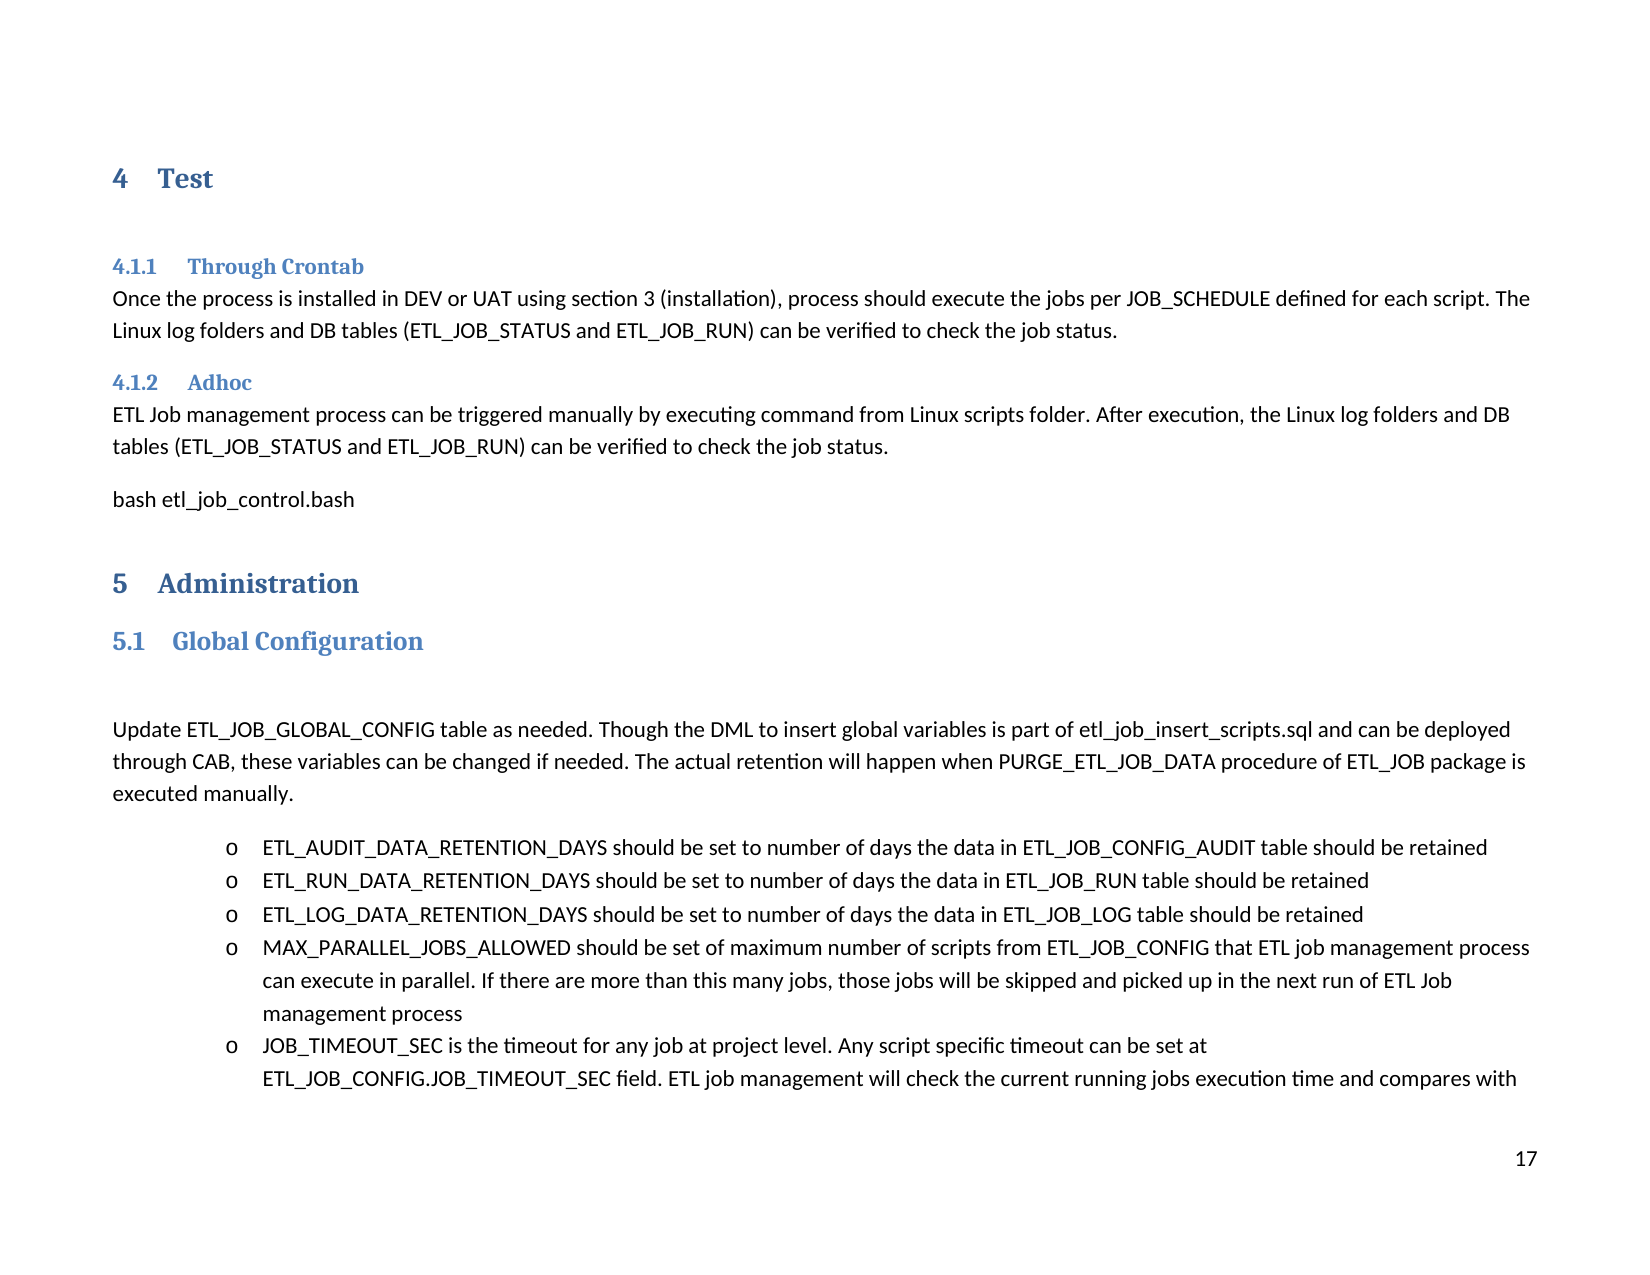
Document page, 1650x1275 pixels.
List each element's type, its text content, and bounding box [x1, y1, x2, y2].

text Once the process is installed in DEV or UAT using section 3 (installation), process should execute the jobs per JOB_SCHEDULE defined for each script. The Linux log folders and DB tables (ETL_JOB_STATUS and ETL_JOB_RUN) can be verified to check the job status. [112, 284, 1537, 344]
text bash etl_job_control.bash [112, 485, 1537, 513]
list MAX_PARALLEL_JOBS_ALLOWED should be set of maximum number of scripts from ETL_JOB_CONFIG that ETL job management process can execute in parallel. If there are more than this many jobs, those jobs will be skipped and picked up in the next run of ETL Job management process [225, 933, 1537, 1027]
subtitle Through Crontab [112, 254, 1537, 280]
list ETL_LOG_DATA_RETENTION_DAYS should be set to number of days the data in ETL_JOB_LOG table should be retained [225, 900, 1537, 929]
text ETL Job management process can be triggered manually by executing command from Linux scripts folder. After execution, the Linux log folders and DB tables (ETL_JOB_STATUS and ETL_JOB_RUN) can be verified to check the job status. [112, 400, 1537, 460]
subtitle Administration [112, 567, 1537, 601]
subtitle Adhoc [112, 369, 1537, 396]
subtitle Test [112, 162, 1537, 196]
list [225, 1031, 1537, 1092]
list ETL_RUN_DATA_RETENTION_DAYS should be set to number of days the data in ETL_JOB_RUN table should be retained [225, 866, 1537, 895]
subtitle Global Configuration [112, 626, 1537, 658]
text Update ETL_JOB_GLOBAL_CONFIG table as needed. Though the DML to insert global variables is part of etl_job_insert_scripts.sql and can be deployed through CAB, these variables can be changed if needed. The actual retention will happen when PURGE_ETL_JOB_DATA procedure of ETL_JOB package is executed manually. [112, 715, 1537, 808]
list ETL_AUDIT_DATA_RETENTION_DAYS should be set to number of days the data in ETL_JOB_CONFIG_AUDIT table should be retained [225, 833, 1537, 862]
